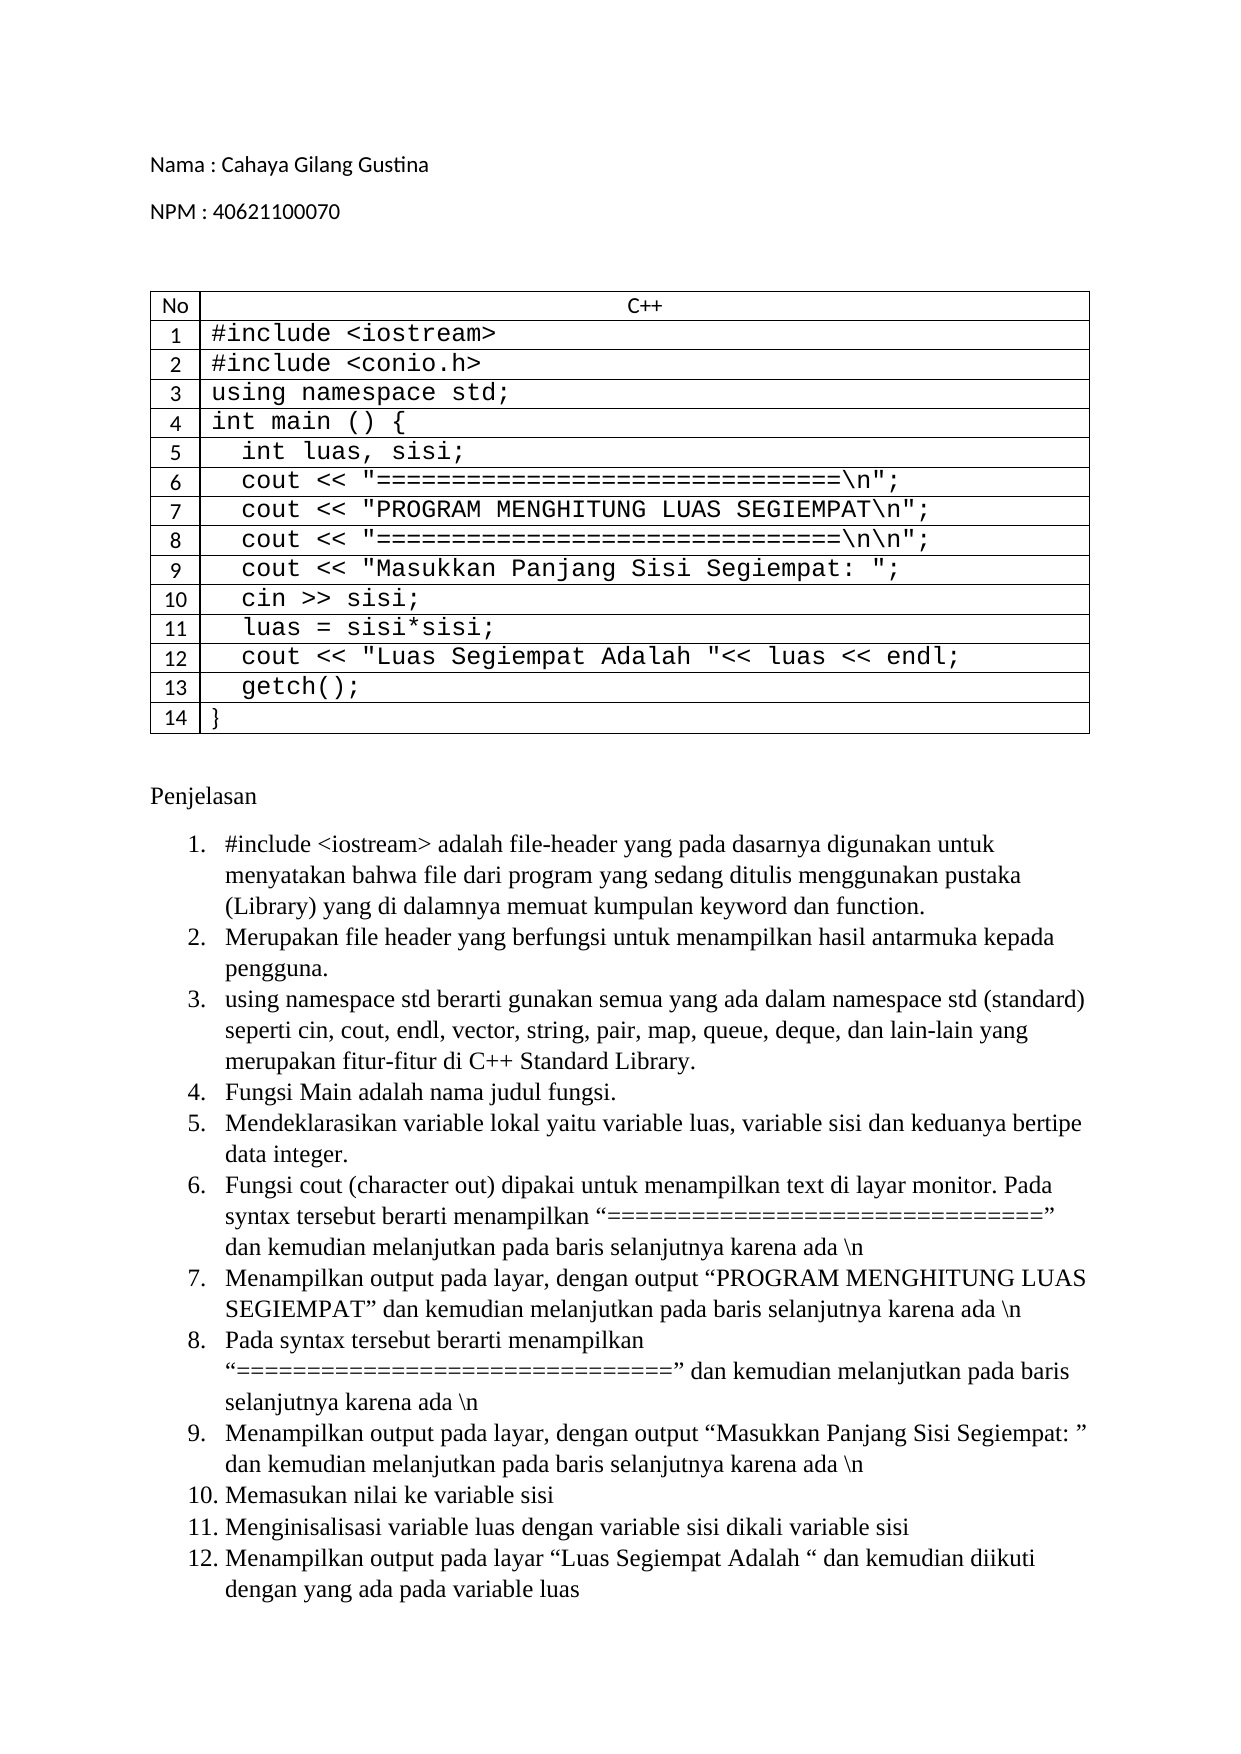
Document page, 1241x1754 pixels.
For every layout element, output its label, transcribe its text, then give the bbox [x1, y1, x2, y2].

list Pada syntax tersebut berarti menampilkan “===============================” dan kemudian melanjutkan pada baris selanjutnya karena ada \n [187, 1325, 1090, 1416]
table_cell 10 [151, 585, 199, 613]
list Menampilkan output pada layar, dengan output “Masukkan Panjang Sisi Segiempat: ” dan kemudian melanjutkan pada baris selanjutnya karena ada \n [187, 1418, 1090, 1478]
table_header C++ [201, 292, 1089, 320]
table_cell cout << "===============================\n\n"; [201, 526, 1089, 555]
table_cell 1 [151, 321, 199, 349]
table_cell #include <conio.h> [201, 350, 1089, 378]
table_cell 8 [151, 526, 199, 555]
text NPM : 40621100070 [150, 197, 1090, 225]
list using namespace std berarti gunakan semua yang ada dalam namespace std (standard) [187, 984, 1090, 1013]
table_cell int main () { [201, 409, 1089, 437]
table_cell cout << "Luas Segiempat Adalah "<< luas << endl; [201, 644, 1089, 672]
text Penjelasan [150, 781, 1090, 810]
list Merupakan file header yang berfungsi untuk menampilkan hasil antarmuka kepada pengguna. [187, 922, 1090, 982]
list Memasukan nilai ke variable sisi [187, 1481, 1090, 1509]
table_cell } [201, 703, 1089, 733]
list Fungsi Main adalah nama judul fungsi. [187, 1077, 1090, 1106]
table_cell 12 [151, 644, 199, 672]
list seperti cin, cout, endl, vector, string, pair, map, queue, deque, dan lain-lain yang merupakan fitur-fitur di C++ Standard Library. [225, 1015, 1090, 1075]
list Menampilkan output pada layar, dengan output “PROGRAM MENGHITUNG LUAS SEGIEMPAT” dan kemudian melanjutkan pada baris selanjutnya karena ada \n [187, 1263, 1090, 1323]
table_cell using namespace std; [201, 380, 1089, 408]
list Menampilkan output pada layar “Luas Segiempat Adalah “ dan kemudian diikuti dengan yang ada pada variable luas [187, 1543, 1090, 1602]
table_cell cout << "===============================\n"; [201, 468, 1089, 496]
table_header No [151, 292, 199, 320]
table_cell 11 [151, 615, 199, 643]
table_cell 9 [151, 556, 199, 584]
table_cell 7 [151, 497, 199, 525]
list Mendeklarasikan variable lokal yaitu variable luas, variable sisi dan keduanya bertipe data integer. [187, 1108, 1090, 1168]
table_cell cout << "PROGRAM MENGHITUNG LUAS SEGIEMPAT\n"; [201, 497, 1089, 525]
list Menginisalisasi variable luas dengan variable sisi dikali variable sisi [187, 1512, 1090, 1540]
table_cell getch(); [201, 673, 1089, 702]
text Nama : Cahaya Gilang Gustina [150, 150, 1090, 178]
table_cell 2 [151, 350, 199, 378]
table_cell 3 [151, 380, 199, 408]
table_cell 4 [151, 409, 199, 437]
table_cell 6 [151, 468, 199, 496]
table_cell cin >> sisi; [201, 585, 1089, 613]
table_cell 5 [151, 438, 199, 467]
table_cell luas = sisi*sisi; [201, 615, 1089, 643]
list #include <iostream> adalah file-header yang pada dasarnya digunakan untuk menyatakan bahwa file dari program yang sedang ditulis menggunakan pustaka (Library) yang di dalamnya memuat kumpulan keyword dan function. [187, 829, 1090, 919]
table_cell 14 [151, 703, 199, 733]
table_cell int luas, sisi; [201, 438, 1089, 467]
table_cell 13 [151, 673, 199, 702]
list Fungsi cout (character out) dipakai untuk menampilkan text di layar monitor. Pada syntax tersebut berarti menampilkan “===============================” dan kemudian melanjutkan pada baris selanjutnya karena ada \n [187, 1170, 1090, 1261]
table_cell #include <iostream> [201, 321, 1089, 349]
table_cell cout << "Masukkan Panjang Sisi Segiempat: "; [201, 556, 1089, 584]
